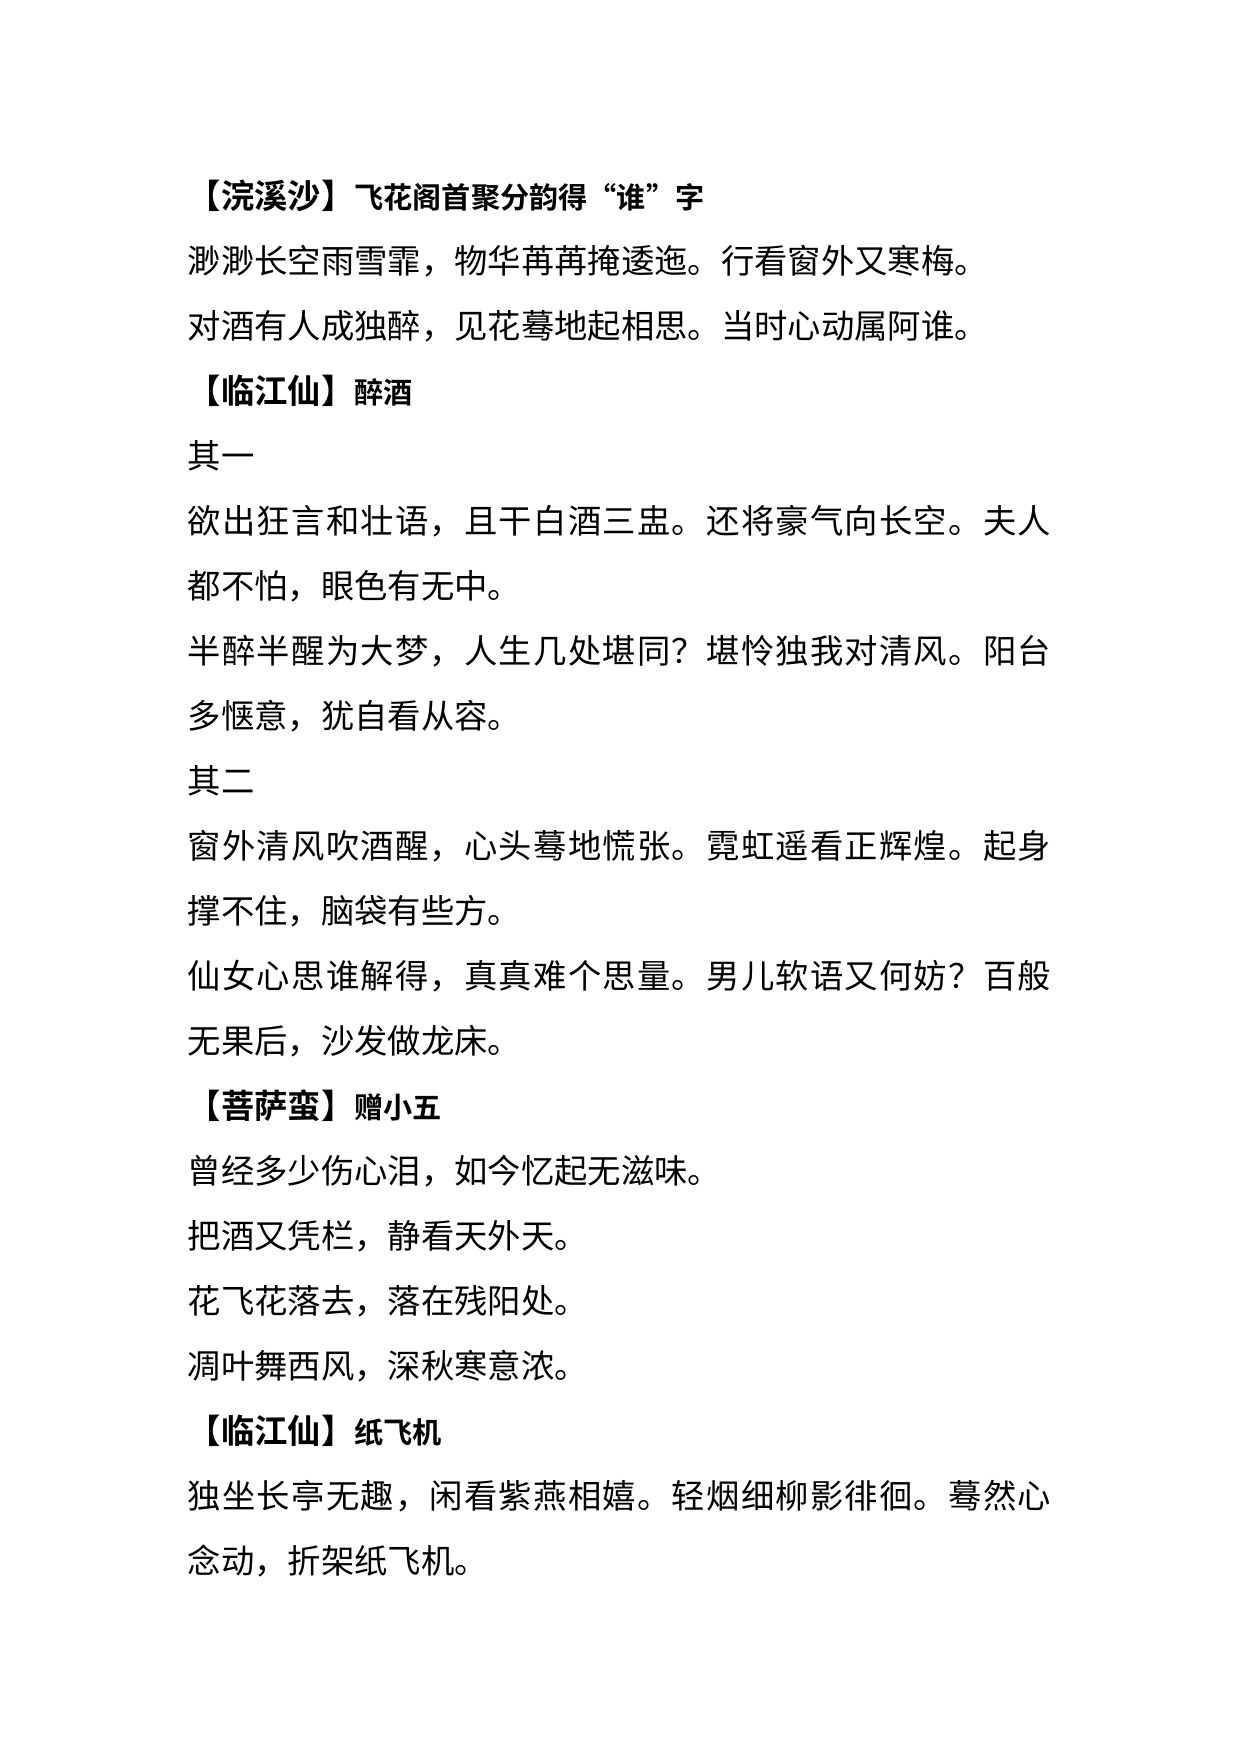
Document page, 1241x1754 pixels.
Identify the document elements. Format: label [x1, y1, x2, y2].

text [187, 162, 1053, 1592]
